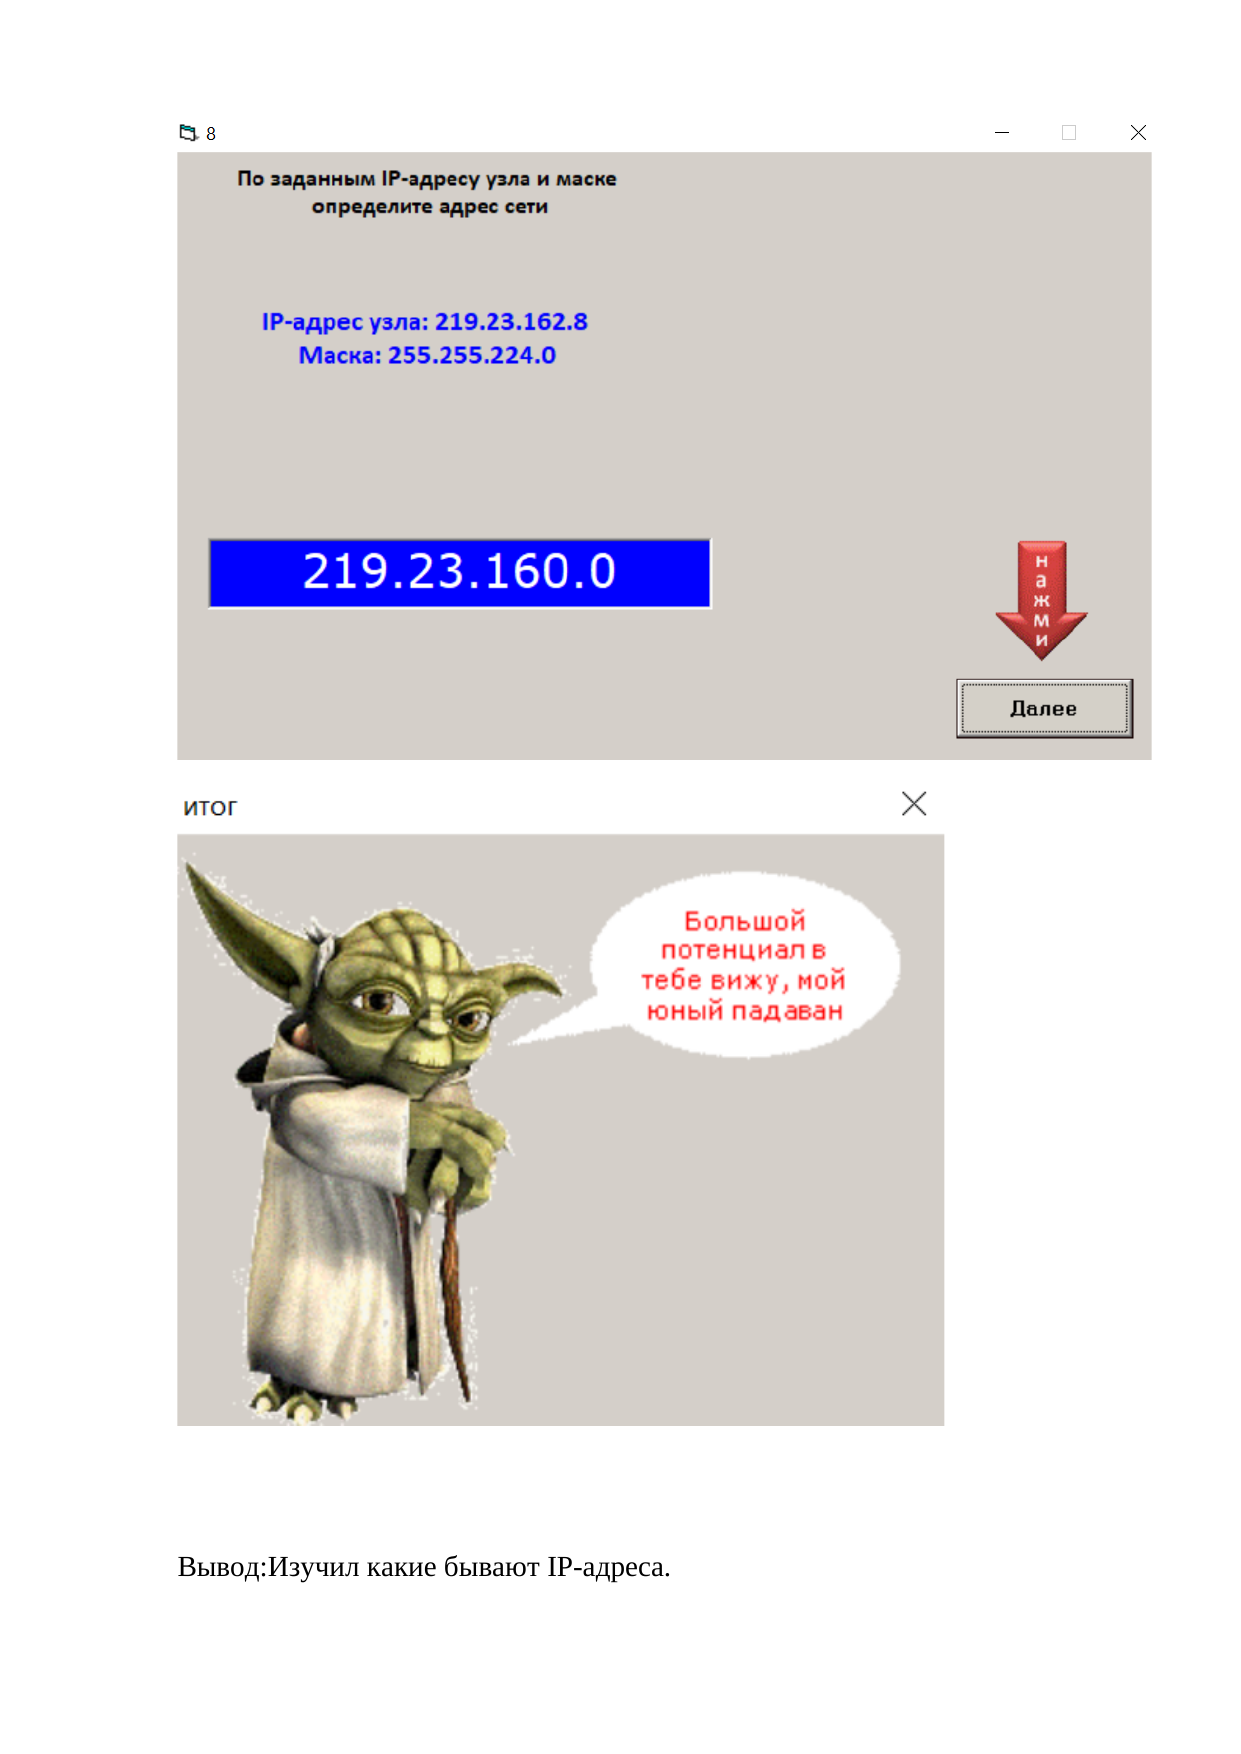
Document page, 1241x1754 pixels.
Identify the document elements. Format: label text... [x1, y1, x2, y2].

picture [177, 118, 1152, 760]
picture [177, 778, 945, 1426]
text Вывод:Изучил какие бывают IP-адреса. [177, 1549, 1152, 1583]
